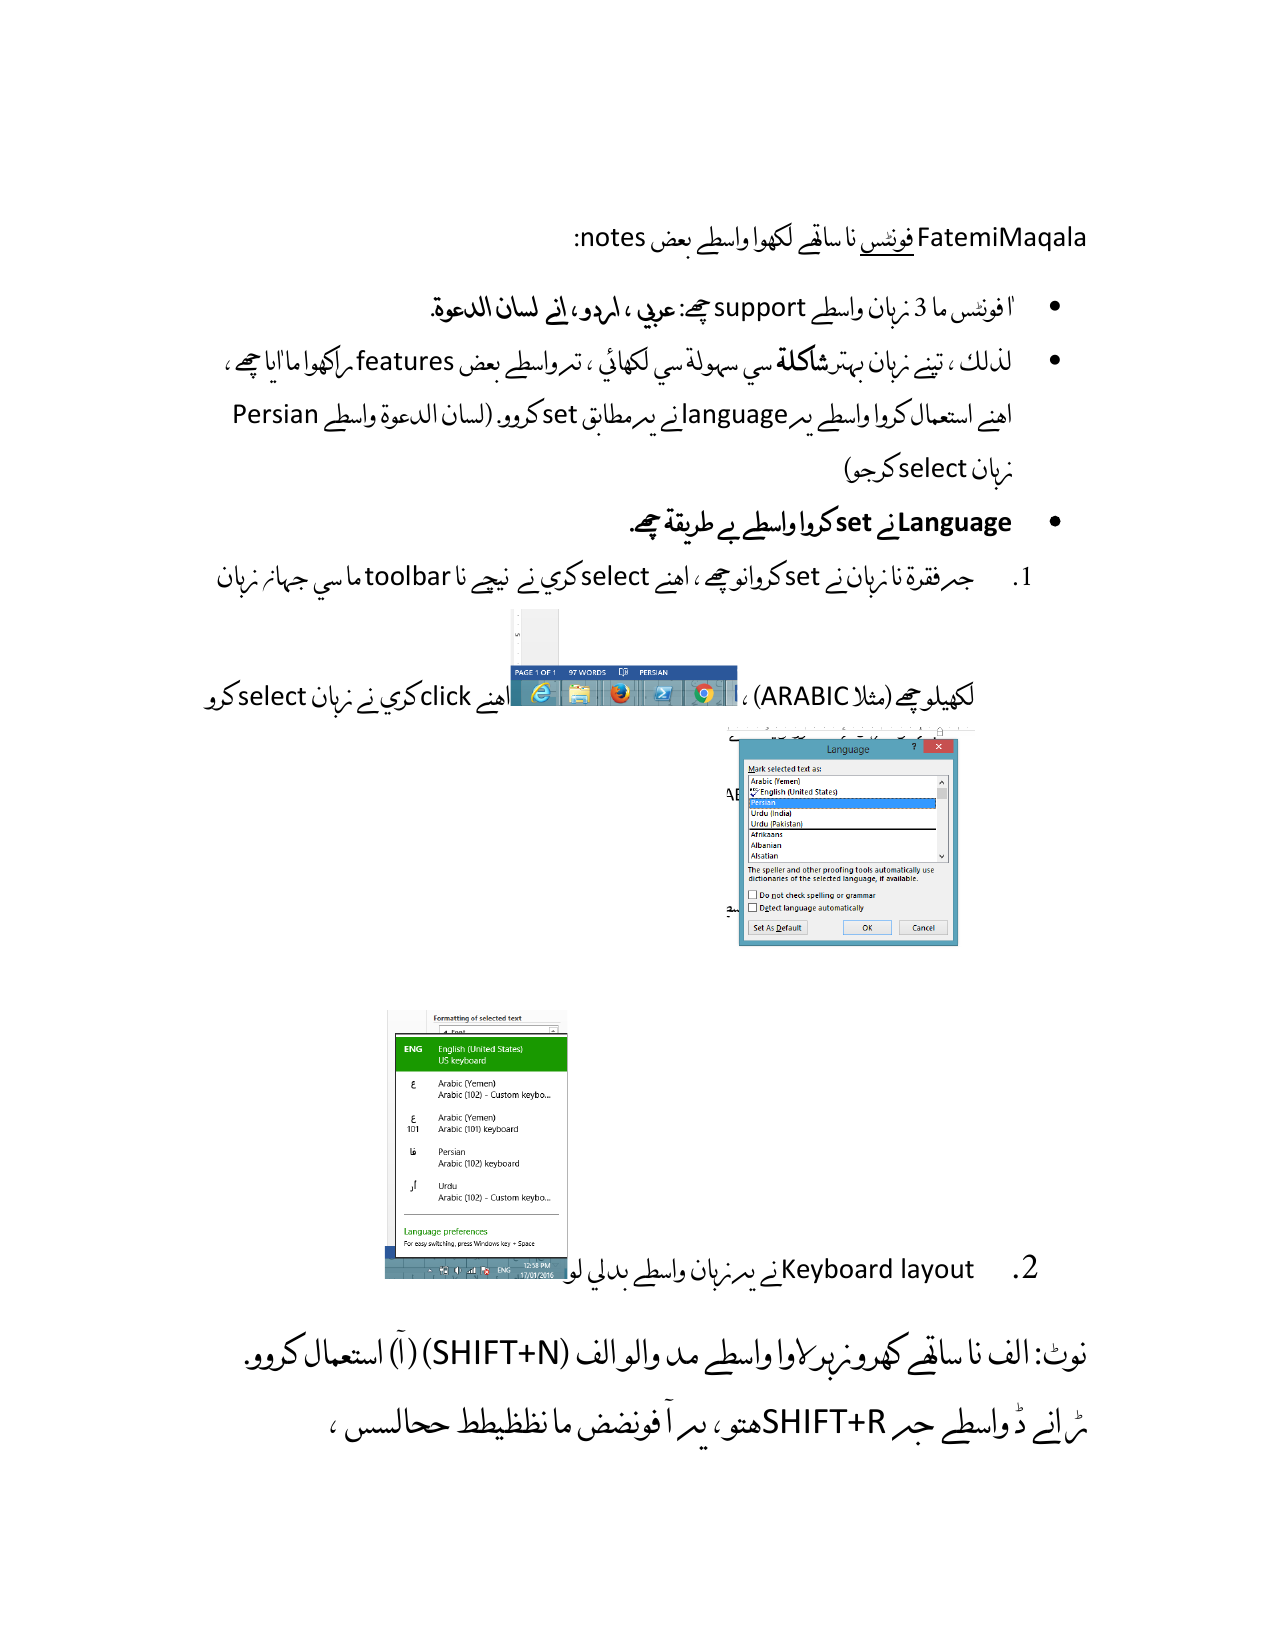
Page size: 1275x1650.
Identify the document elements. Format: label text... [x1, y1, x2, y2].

list Keyboard layout نسس يظظ زبان واسطسس بدلي لو [187, 1011, 1012, 1304]
list جظظ فقرة نا زبان نسس set كروانو ححهسس، اهنسس select كري نسس نيححسس نا toolbar ما سي جظظاطط زبان لكهيلو ححهسس (مثلا ARABIC)، اهنسس click كري نسس زبان select كرو [187, 555, 1012, 970]
list آ فونضضس ما 3 زبان واسطسس support ححهسس: عربي، اردو، انسس لسان الدعوة. [187, 287, 1050, 336]
list Language نسس set كروا واسطسس بسس طريقة ححهسس. [187, 502, 1050, 551]
text FatemiMaqala فونٹس نا ساتھے لكھوا واسطسس بعض notes: [187, 216, 1087, 266]
text نوضض: الف نا ساتهسس كهرو زبر لاوا واسطسس مد والو الف (SHIFT+N) ( آ) استعمال كروو. ڑ انے ڈ واسطے جه SHIFT+Rهتو، يظظ آ فونضض ما نظظيطط ححالسس، [187, 1326, 1087, 1459]
picture [384, 1010, 568, 1279]
picture [510, 609, 738, 706]
picture [726, 727, 975, 971]
list لذلك، تينسس زبان بظظتر شاكلة سي سظظولة سي لكهائي، تظظ واسطسس بعض features راكهوا ما آيا ححهسس، اهنسس استعمال كروا واسطسس يظظ language نسس يظظ مطابق set كروو. (لسان الدعوة واسطسس Persian زبان select كرجو) [187, 340, 1050, 498]
